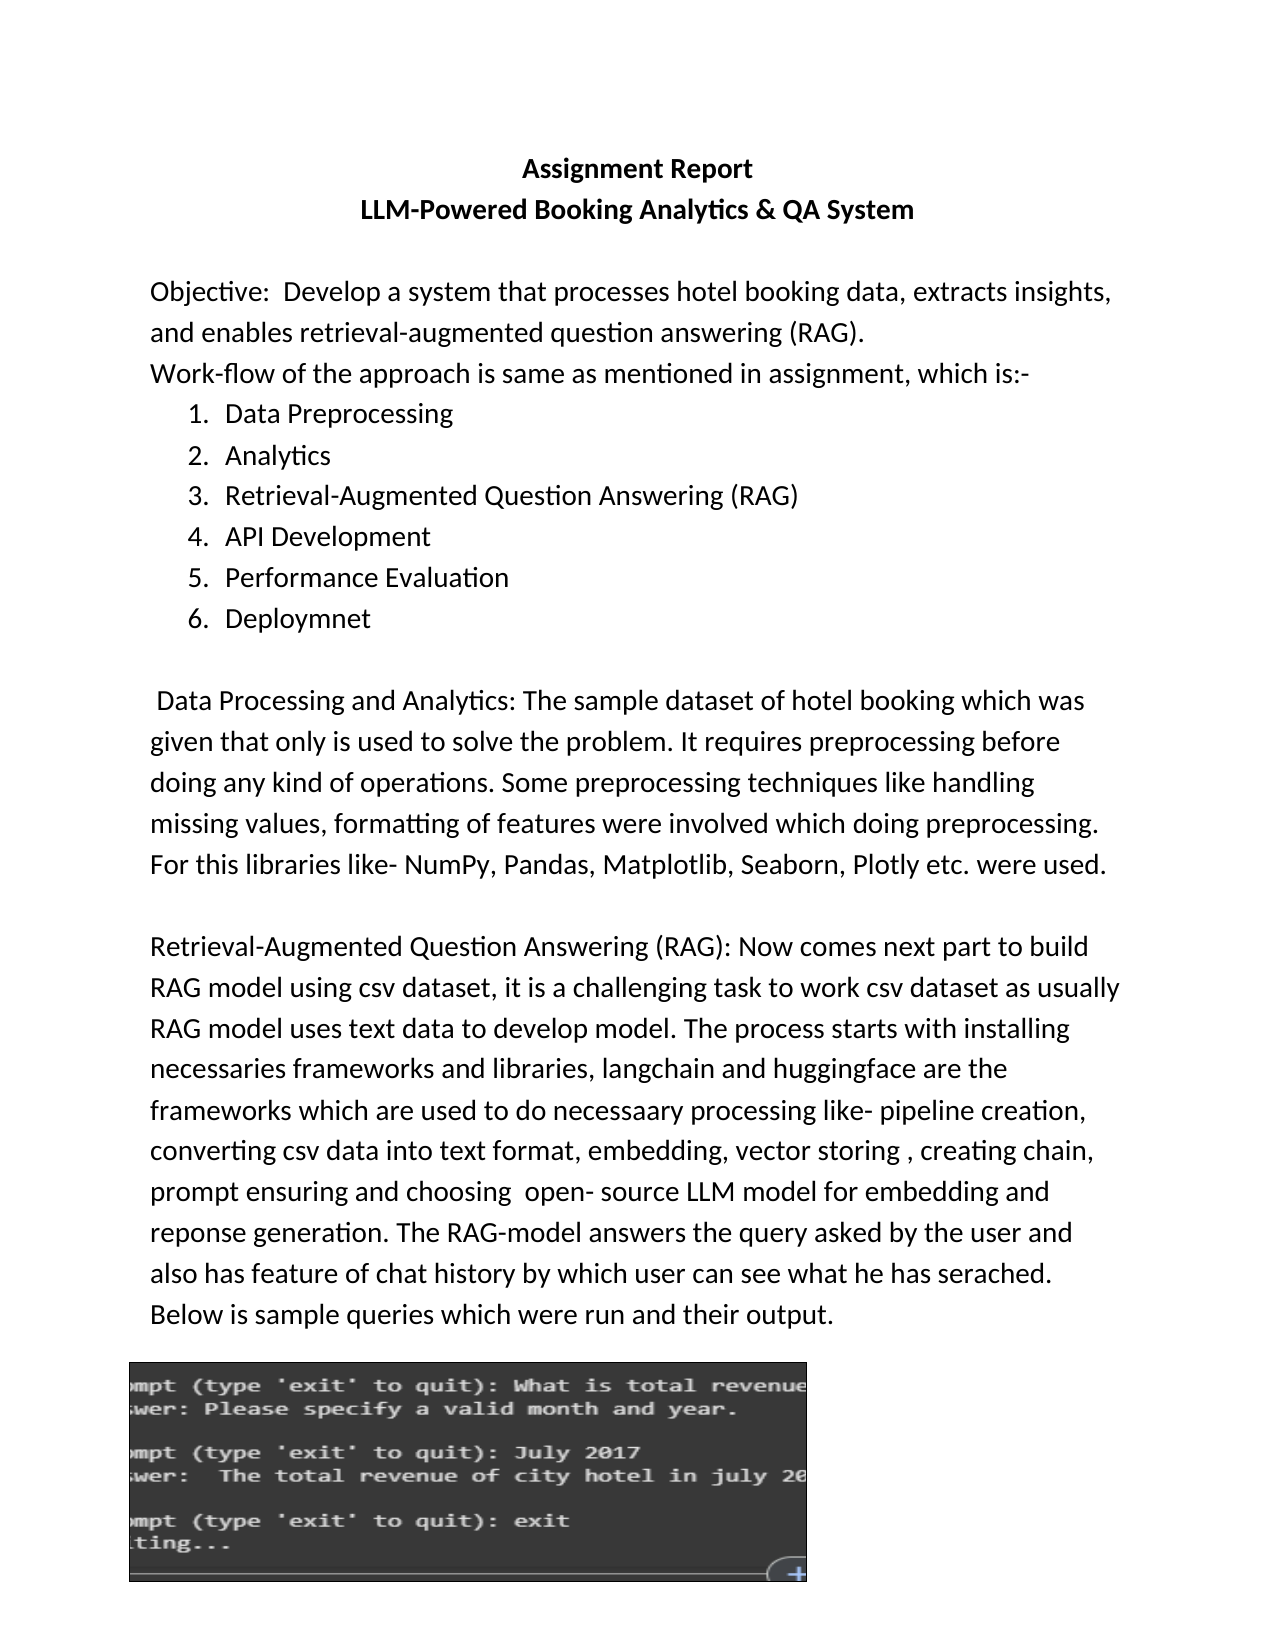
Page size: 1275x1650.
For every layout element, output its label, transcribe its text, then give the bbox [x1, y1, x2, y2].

picture [130, 1363, 806, 1581]
text LLM-Powered Booking Analytics & QA System [150, 191, 1125, 227]
list Performance Evaluation [187, 559, 1125, 595]
list Data Preprocessing [187, 396, 1125, 431]
text Objective: Develop a system that processes hotel booking data, extracts insights, and enables retrieval-augmented question answering (RAG). [150, 273, 1125, 349]
list Deploymnet [187, 600, 1125, 636]
text Data Processing and Analytics: The sample dataset of hotel booking which was given that only is used to solve the problem. It requires preprocessing before doing any kind of operations. Some preprocessing techniques like handling missing values, formatting of features were involved which doing preprocessing. For this libraries like- NumPy, Pandas, Matplotlib, Seaborn, Plotly etc. were used. [150, 682, 1125, 882]
text Retrieval-Augmented Question Answering (RAG): Now comes next part to build RAG model using csv dataset, it is a challenging task to work csv dataset as usually RAG model uses text data to develop model. The process starts with installing necessaries frameworks and libraries, langchain and huggingface are the frameworks which are used to do necessaary processing like- pipeline creation, converting csv data into text format, embedding, vector storing , creating chain, prompt ensuring and choosing open- source LLM model for embedding and reponse generation. The RAG-model answers the query asked by the user and also has feature of chat history by which user can see what he has serached. Below is sample queries which were run and their output. [150, 928, 1125, 1332]
list Retrieval-Augmented Question Answering (RAG) [187, 477, 1125, 513]
text Assignment Report [150, 150, 1125, 186]
text Work-flow of the approach is same as mentioned in assignment, which is:- [150, 355, 1125, 390]
list API Development [187, 518, 1125, 554]
list Analytics [187, 437, 1125, 472]
